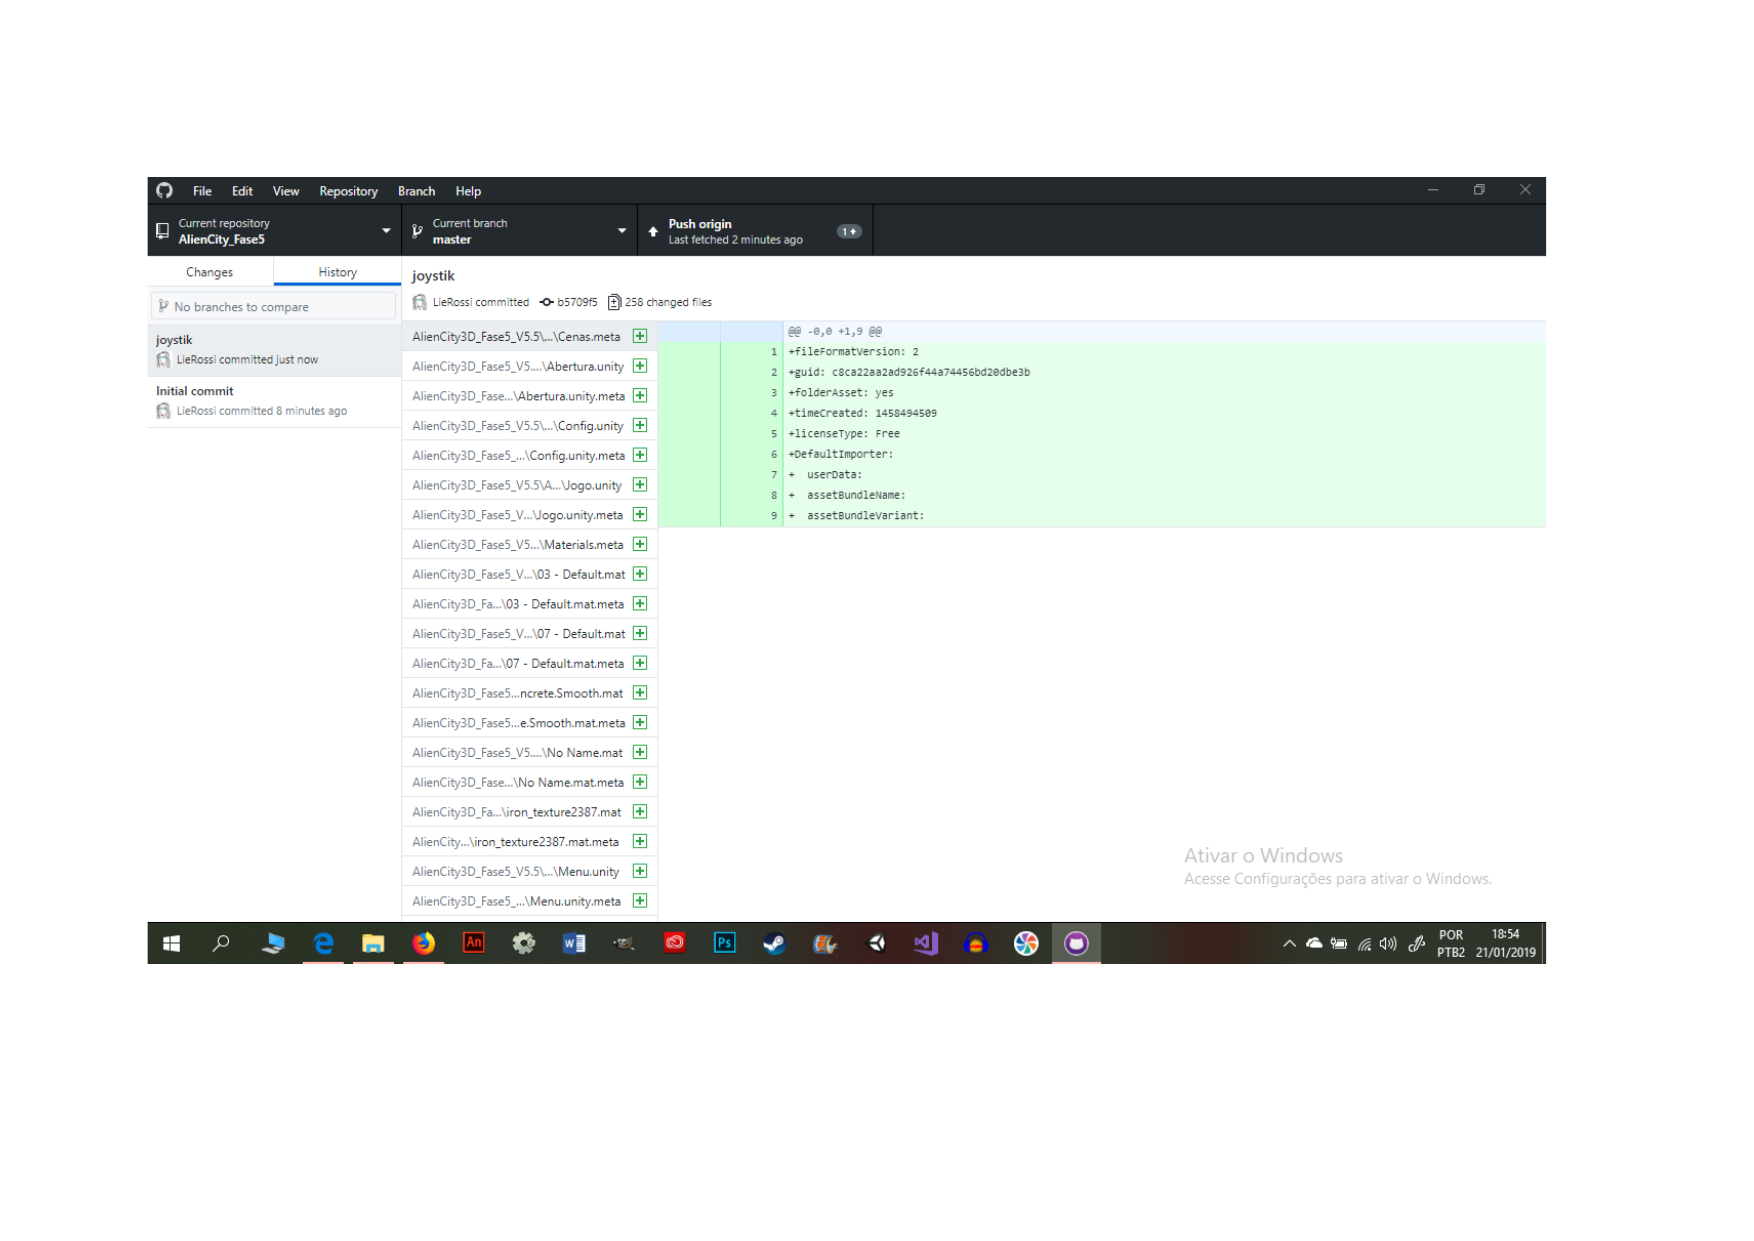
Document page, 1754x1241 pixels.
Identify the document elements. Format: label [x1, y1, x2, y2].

picture [147, 177, 1547, 964]
